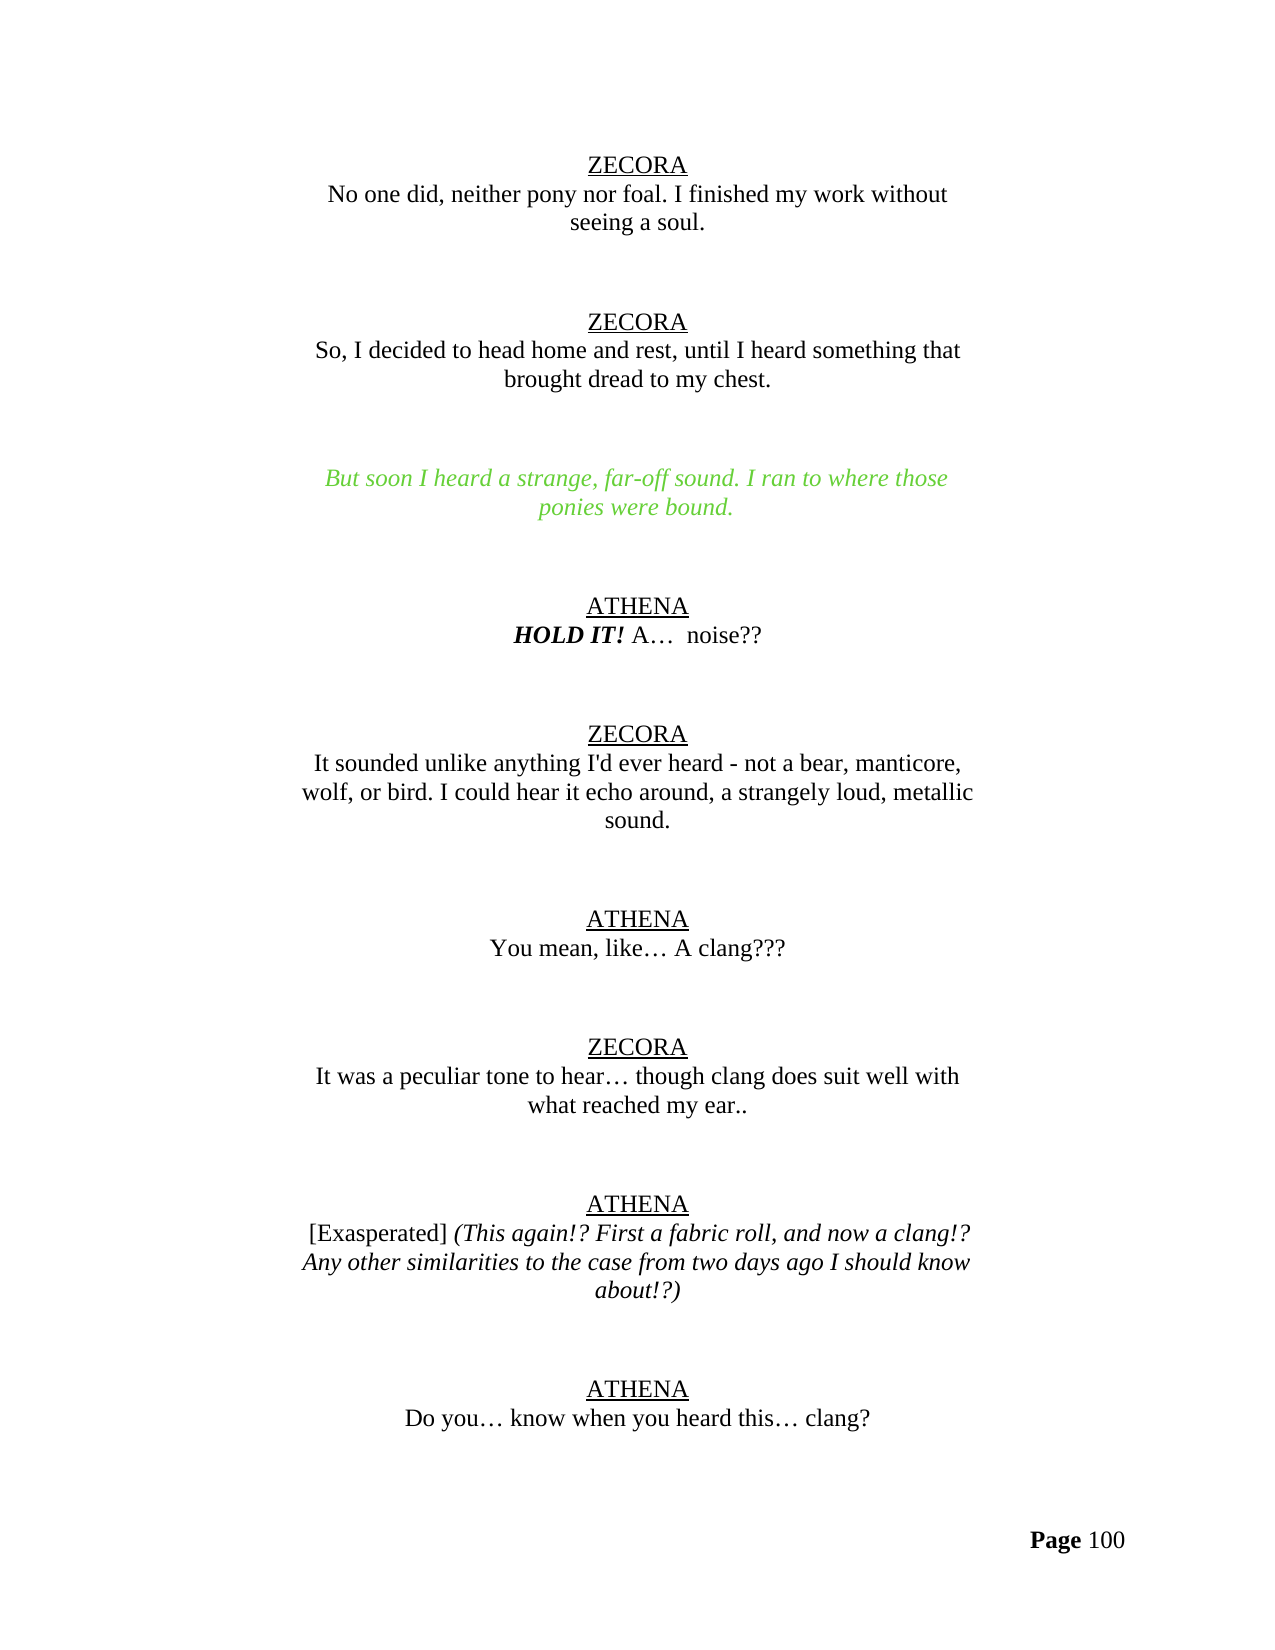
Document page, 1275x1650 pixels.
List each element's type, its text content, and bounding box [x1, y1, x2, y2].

text ZECORA So, I decided to head home and rest, until I heard something that brought dread to my chest. [300, 307, 975, 393]
text ZECORA It sounded unlike anything I'd ever heard - not a bear, manticore, wolf, or bird. I could hear it echo around, a strangely loud, metallic sound. [300, 719, 975, 834]
text ATHENA [Exasperated] (This again!? First a fabric roll, and now a clang!? Any other similarities to the case from two days ago I should know about!?) [300, 1189, 975, 1304]
text ZECORA It was a peculiar tone to hear… though clang does suit well with what reached my ear.. [300, 1032, 975, 1119]
text ATHENA Do you… know when you heard this… clang? [300, 1374, 975, 1432]
text ATHENA You mean, like… A clang??? [300, 904, 975, 962]
text ZECORA No one did, neither pony nor foal. I finished my work without seeing a soul. [300, 150, 975, 236]
text ATHENA HOLD IT! A… noise?? [300, 591, 975, 649]
text But soon I heard a strange, far-off sound. I ran to where those ponies were bound. [300, 463, 975, 521]
